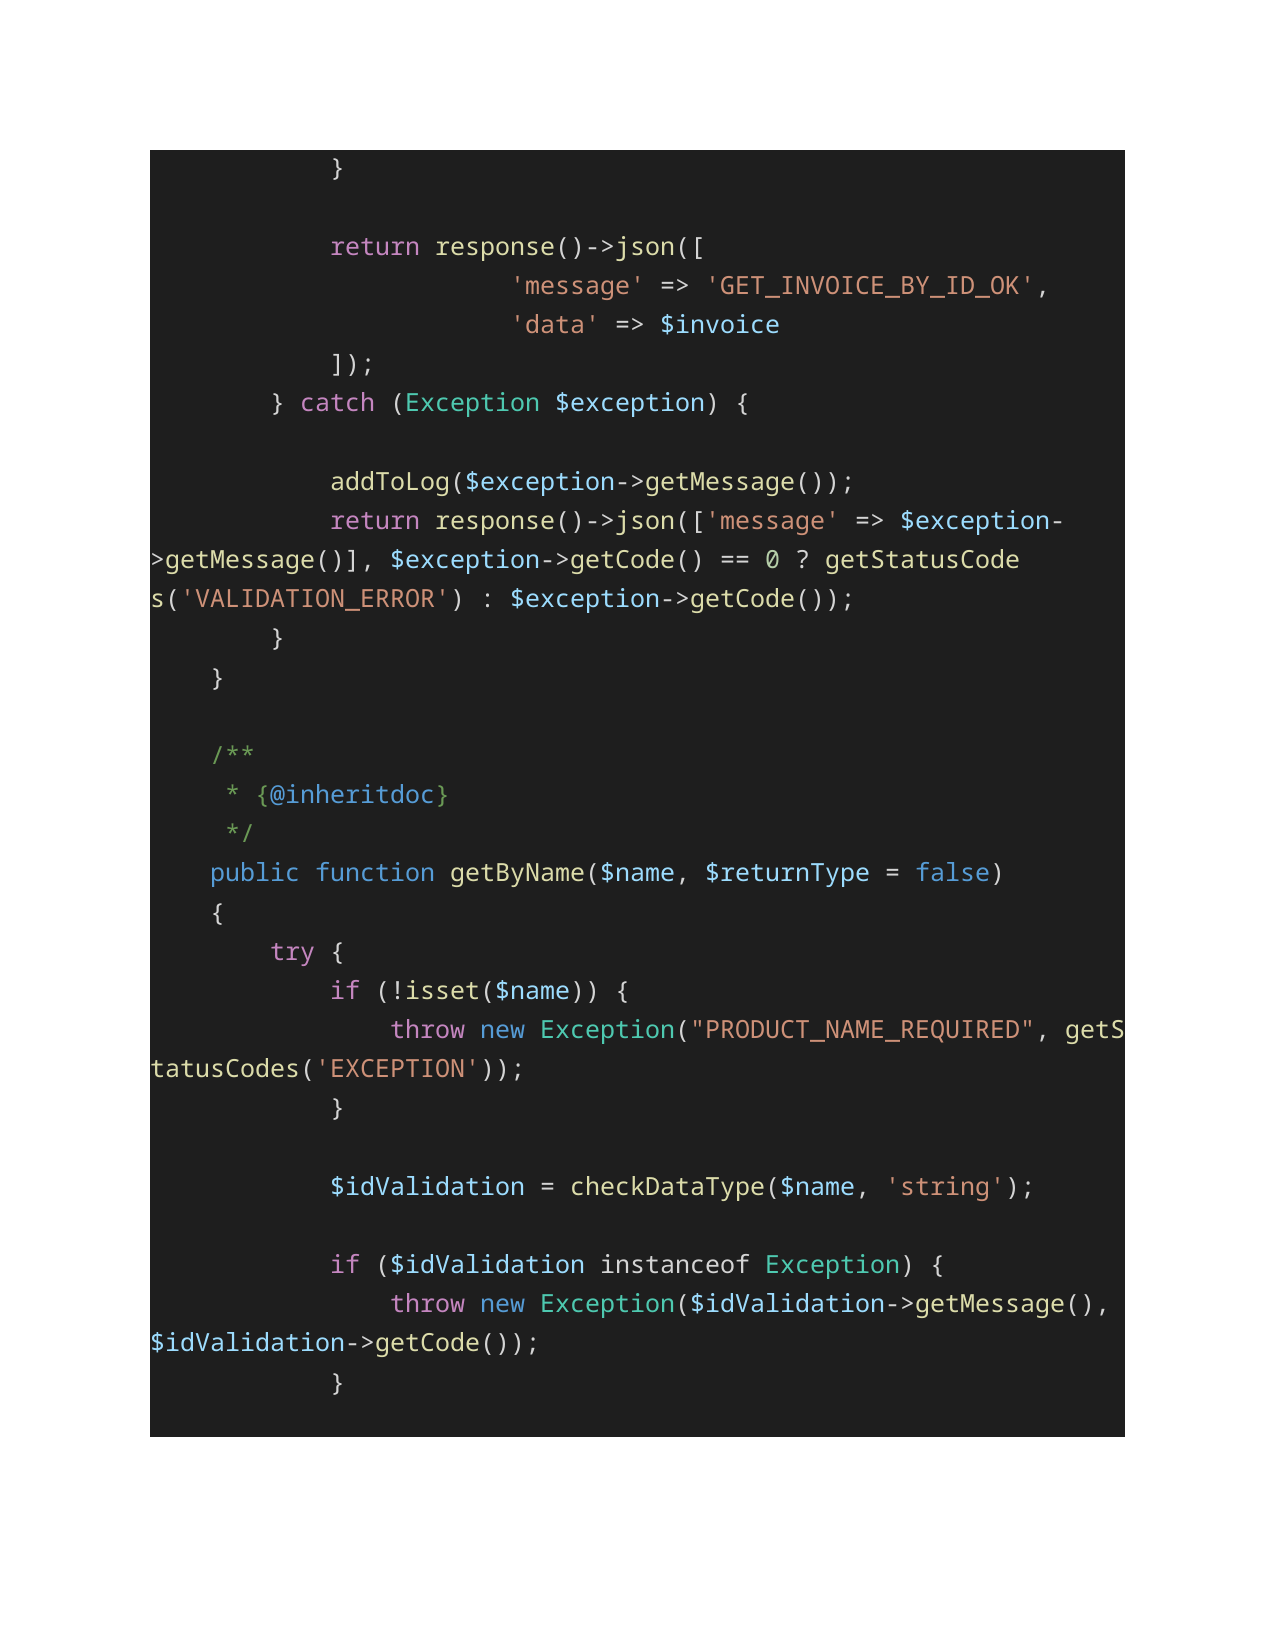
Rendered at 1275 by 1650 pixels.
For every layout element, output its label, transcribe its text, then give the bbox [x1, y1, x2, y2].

text return response()->json(['message' => $exception->getMessage()], $exception->getCode() == 0 ? getStatusCodes('VALIDATION_ERROR') : $exception->getCode()); [150, 502, 1125, 615]
text } [150, 1364, 1125, 1398]
text } [150, 620, 1125, 654]
text * {@inheritdoc} [150, 777, 1125, 811]
text 'message' => 'GET_INVOICE_BY_ID_OK', [150, 267, 1125, 302]
text addToLog($exception->getMessage()); [150, 463, 1125, 497]
text { [150, 894, 1125, 928]
text } [150, 150, 1125, 184]
text ]); [150, 346, 1125, 380]
text } catch (Exception $exception) { [150, 385, 1125, 419]
text $idValidation = checkDataType($name, 'string'); [150, 1168, 1125, 1202]
text */ [150, 816, 1125, 850]
text throw new Exception("PRODUCT_NAME_REQUIRED", getStatusCodes('EXCEPTION')); [150, 1012, 1125, 1085]
text try { [150, 933, 1125, 967]
text if (!isset($name)) { [150, 972, 1125, 1007]
text if ($idValidation instanceof Exception) { [150, 1247, 1125, 1281]
text throw new Exception($idValidation->getMessage(), $idValidation->getCode()); [150, 1286, 1125, 1359]
text } [150, 659, 1125, 693]
text return response()->json([ [150, 228, 1125, 262]
text } [150, 1090, 1125, 1124]
text public function getByName($name, $returnType = false) [150, 855, 1125, 889]
text /** [150, 737, 1125, 772]
text 'data' => $invoice [150, 307, 1125, 341]
